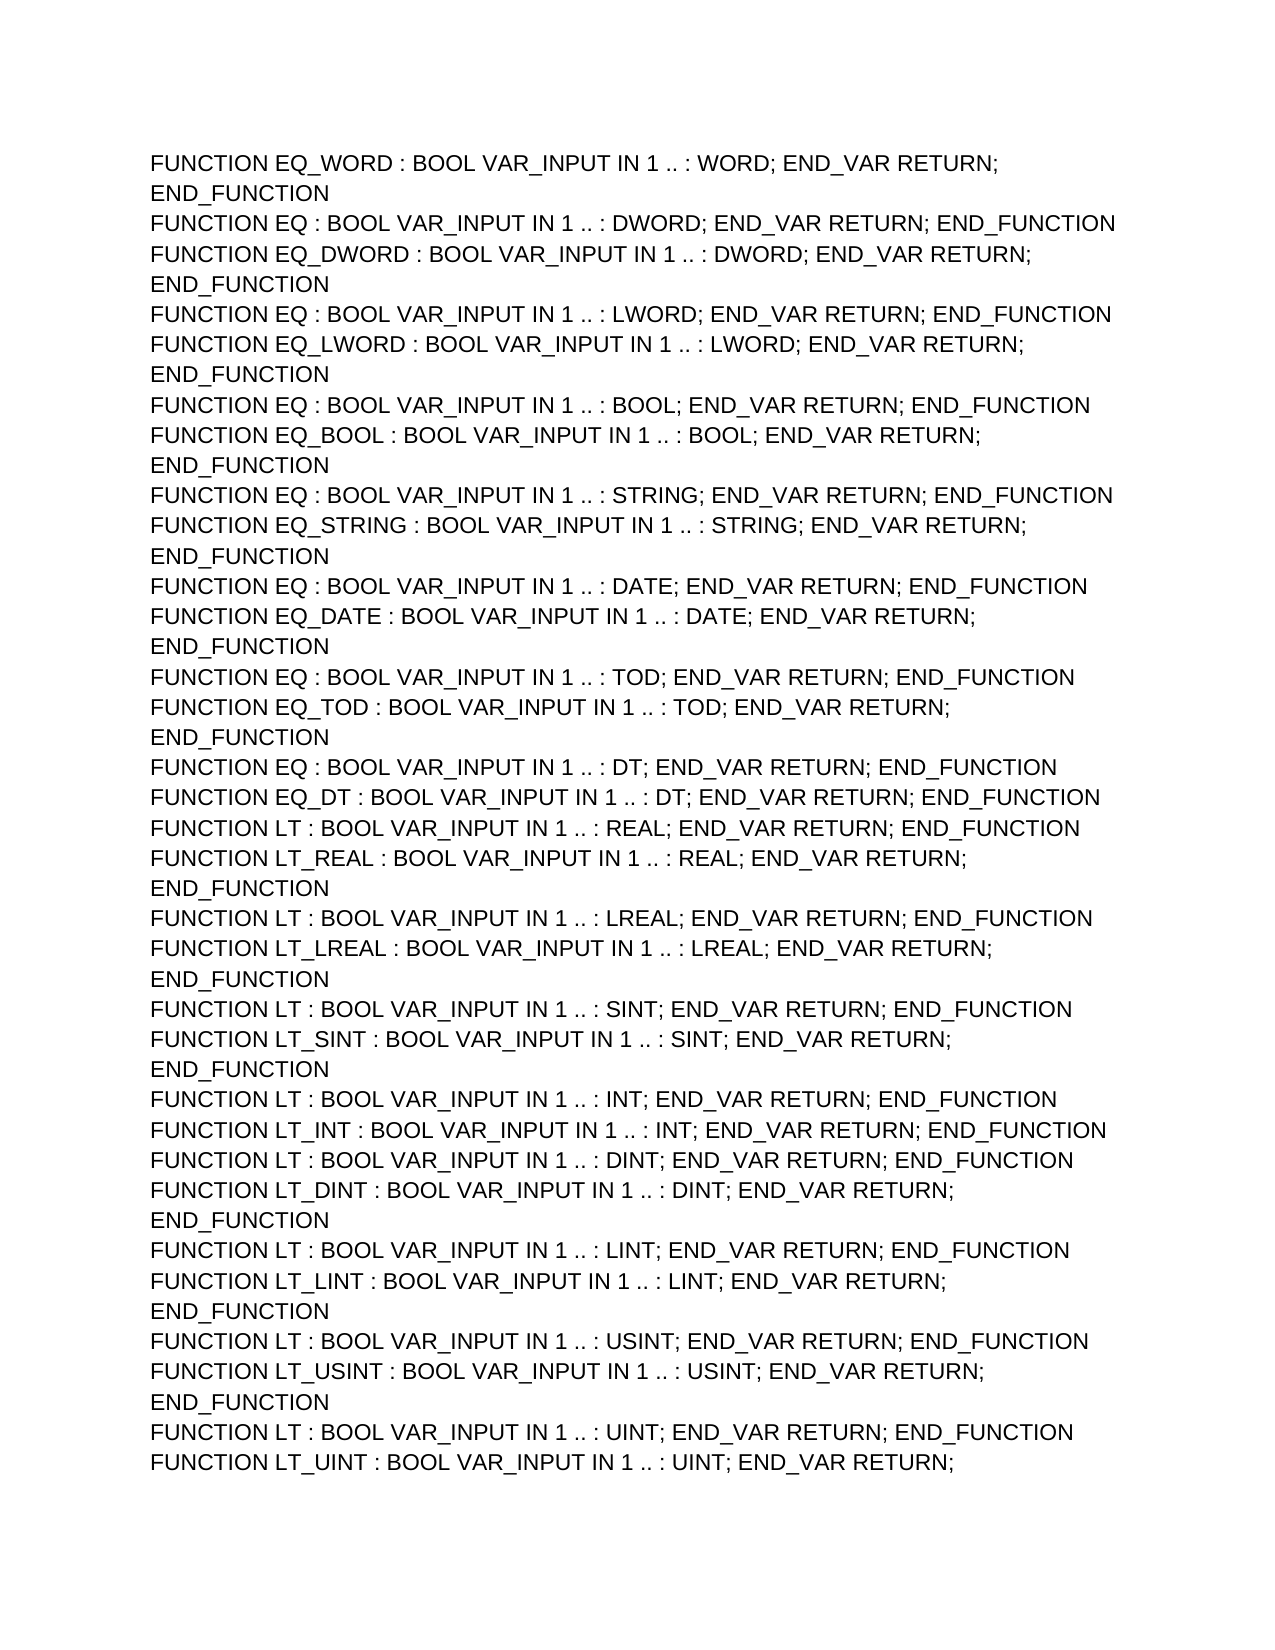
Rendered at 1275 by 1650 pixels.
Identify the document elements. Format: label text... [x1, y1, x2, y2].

text FUNCTION LT : BOOL VAR_INPUT IN 1 .. : INT; END_VAR RETURN; END_FUNCTION [150, 1086, 1125, 1113]
text FUNCTION LT_LINT : BOOL VAR_INPUT IN 1 .. : LINT; END_VAR RETURN; END_FUNCTION [150, 1268, 1125, 1324]
text FUNCTION EQ : BOOL VAR_INPUT IN 1 .. : TOD; END_VAR RETURN; END_FUNCTION [150, 663, 1125, 690]
text FUNCTION LT_USINT : BOOL VAR_INPUT IN 1 .. : USINT; END_VAR RETURN; END_FUNCTION [150, 1358, 1125, 1415]
text FUNCTION EQ : BOOL VAR_INPUT IN 1 .. : STRING; END_VAR RETURN; END_FUNCTION [150, 482, 1125, 509]
text FUNCTION EQ_DATE : BOOL VAR_INPUT IN 1 .. : DATE; END_VAR RETURN; END_FUNCTION [150, 603, 1125, 660]
text FUNCTION LT : BOOL VAR_INPUT IN 1 .. : LINT; END_VAR RETURN; END_FUNCTION [150, 1237, 1125, 1264]
text FUNCTION EQ_STRING : BOOL VAR_INPUT IN 1 .. : STRING; END_VAR RETURN; END_FUNCTION [150, 512, 1125, 569]
text FUNCTION LT_SINT : BOOL VAR_INPUT IN 1 .. : SINT; END_VAR RETURN; END_FUNCTION [150, 1026, 1125, 1083]
text FUNCTION EQ_LWORD : BOOL VAR_INPUT IN 1 .. : LWORD; END_VAR RETURN; END_FUNCTION [150, 331, 1125, 388]
text FUNCTION LT : BOOL VAR_INPUT IN 1 .. : USINT; END_VAR RETURN; END_FUNCTION [150, 1328, 1125, 1354]
text FUNCTION EQ : BOOL VAR_INPUT IN 1 .. : DATE; END_VAR RETURN; END_FUNCTION [150, 573, 1125, 599]
text FUNCTION LT_DINT : BOOL VAR_INPUT IN 1 .. : DINT; END_VAR RETURN; END_FUNCTION [150, 1177, 1125, 1234]
text FUNCTION LT_REAL : BOOL VAR_INPUT IN 1 .. : REAL; END_VAR RETURN; END_FUNCTION [150, 845, 1125, 901]
text FUNCTION EQ : BOOL VAR_INPUT IN 1 .. : BOOL; END_VAR RETURN; END_FUNCTION [150, 392, 1125, 418]
text FUNCTION LT : BOOL VAR_INPUT IN 1 .. : UINT; END_VAR RETURN; END_FUNCTION [150, 1419, 1125, 1445]
text FUNCTION LT_LREAL : BOOL VAR_INPUT IN 1 .. : LREAL; END_VAR RETURN; END_FUNCTION [150, 935, 1125, 992]
text FUNCTION EQ : BOOL VAR_INPUT IN 1 .. : DWORD; END_VAR RETURN; END_FUNCTION [150, 210, 1125, 237]
text FUNCTION EQ_DT : BOOL VAR_INPUT IN 1 .. : DT; END_VAR RETURN; END_FUNCTION [150, 784, 1125, 811]
text FUNCTION EQ_DWORD : BOOL VAR_INPUT IN 1 .. : DWORD; END_VAR RETURN; END_FUNCTION [150, 241, 1125, 297]
text FUNCTION LT : BOOL VAR_INPUT IN 1 .. : LREAL; END_VAR RETURN; END_FUNCTION [150, 905, 1125, 932]
text FUNCTION EQ : BOOL VAR_INPUT IN 1 .. : DT; END_VAR RETURN; END_FUNCTION [150, 754, 1125, 781]
text FUNCTION EQ_WORD : BOOL VAR_INPUT IN 1 .. : WORD; END_VAR RETURN; END_FUNCTION [150, 150, 1125, 207]
text FUNCTION LT : BOOL VAR_INPUT IN 1 .. : REAL; END_VAR RETURN; END_FUNCTION [150, 814, 1125, 841]
text FUNCTION EQ_TOD : BOOL VAR_INPUT IN 1 .. : TOD; END_VAR RETURN; END_FUNCTION [150, 694, 1125, 750]
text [150, 1449, 1125, 1475]
text FUNCTION EQ : BOOL VAR_INPUT IN 1 .. : LWORD; END_VAR RETURN; END_FUNCTION [150, 301, 1125, 327]
text FUNCTION EQ_BOOL : BOOL VAR_INPUT IN 1 .. : BOOL; END_VAR RETURN; END_FUNCTION [150, 422, 1125, 478]
text FUNCTION LT_INT : BOOL VAR_INPUT IN 1 .. : INT; END_VAR RETURN; END_FUNCTION [150, 1117, 1125, 1143]
text FUNCTION LT : BOOL VAR_INPUT IN 1 .. : SINT; END_VAR RETURN; END_FUNCTION [150, 996, 1125, 1022]
text FUNCTION LT : BOOL VAR_INPUT IN 1 .. : DINT; END_VAR RETURN; END_FUNCTION [150, 1147, 1125, 1173]
